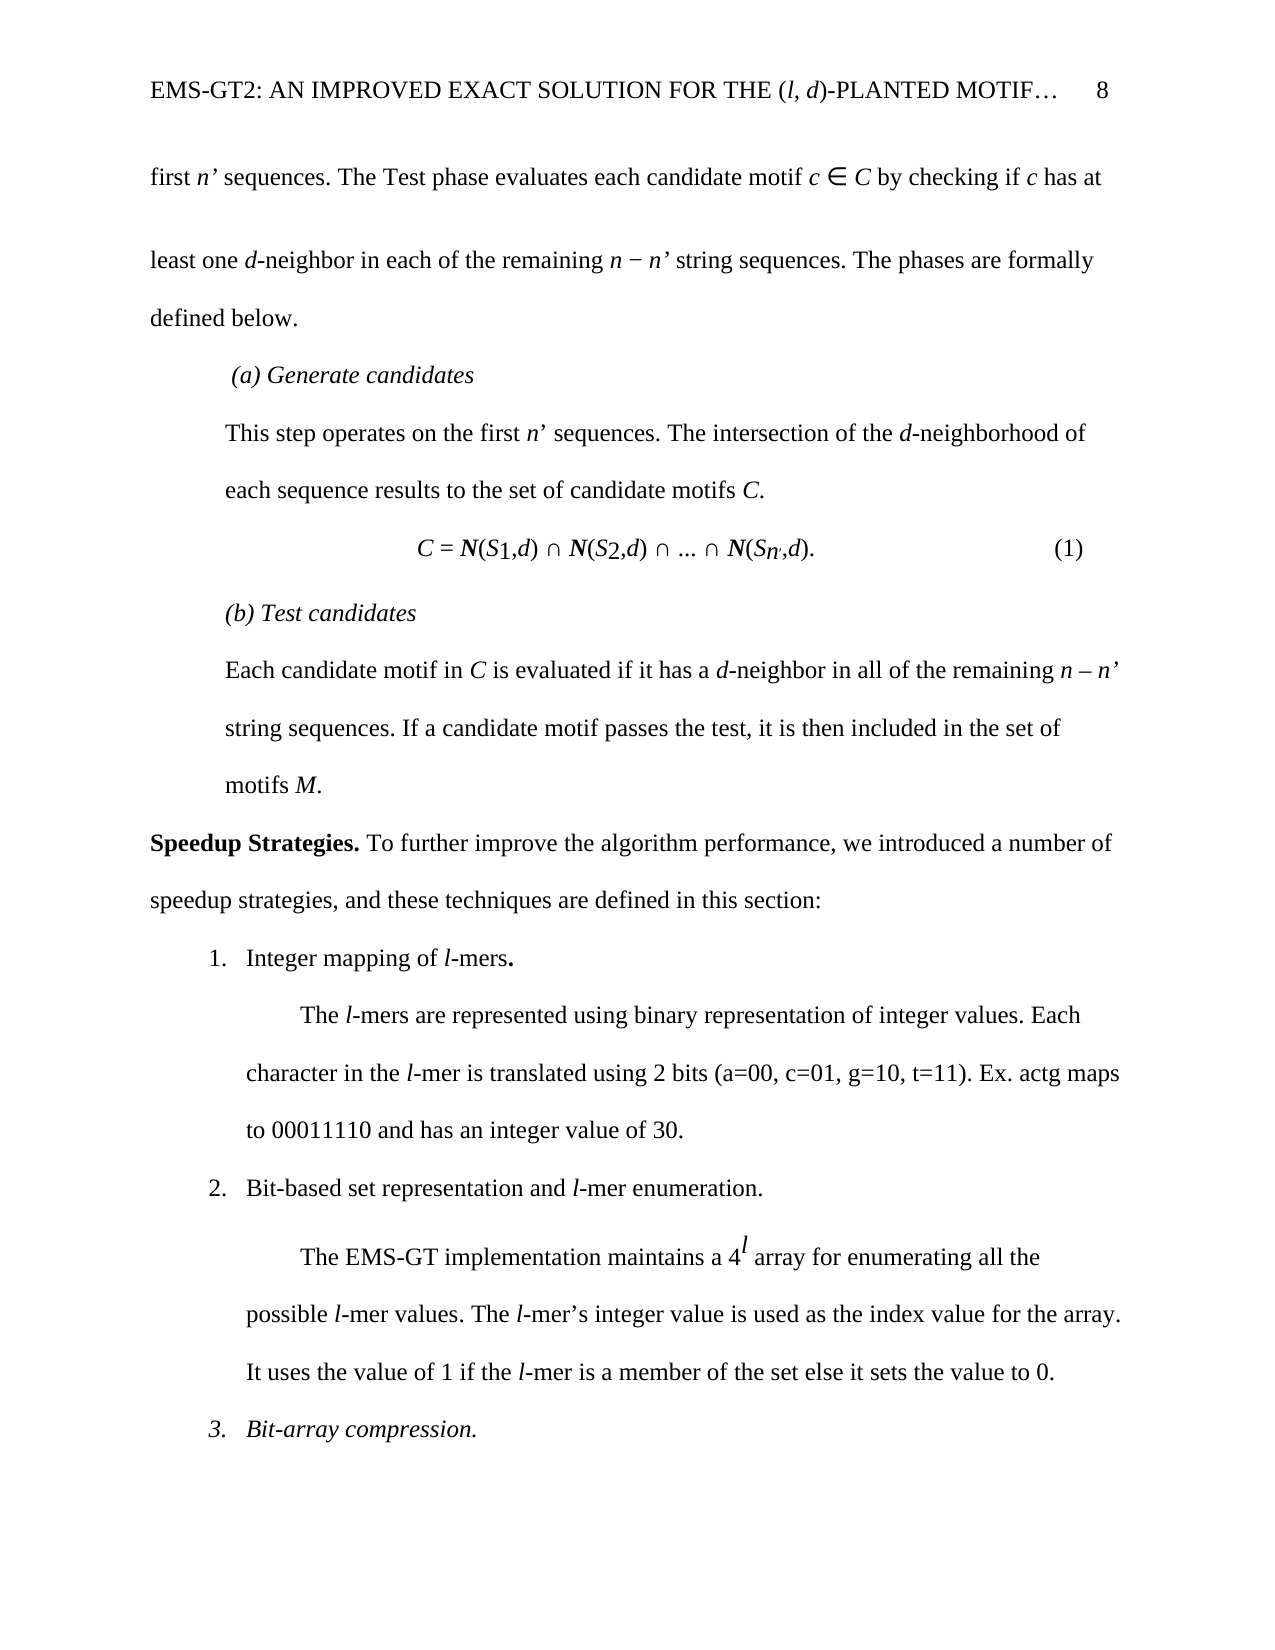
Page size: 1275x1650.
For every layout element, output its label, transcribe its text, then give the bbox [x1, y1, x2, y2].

list Bit-array compression. [208, 1414, 1125, 1443]
text (b) Test candidates [150, 598, 1125, 626]
text Speedup Strategies. To further improve the algorithm performance, we introduced a number of speedup strategies, and these techniques are defined in this section: [150, 828, 1125, 914]
list Integer mapping of l-mers. [208, 943, 1125, 971]
text This step operates on the first n’ sequences. The intersection of the d-neighborhood of each sequence results to the set of candidate motifs C. [225, 418, 1125, 504]
text (a) Generate candidates [150, 360, 1125, 389]
text The EMS-GT implementation maintains a 4l array for enumerating all the possible l-mer values. The l-mer’s integer value is used as the index value for the array. It uses the value of 1 if the l-mer is a member of the set else it sets the value to 0. [246, 1230, 1125, 1386]
list The l-mers are represented using binary representation of integer values. Each character in the l-mer is translated using 2 bits (a=00, c=01, g=10, t=11). Ex. actg maps to 00011110 and has an integer value of 30. [246, 1000, 1125, 1144]
text Each candidate motif in C is evaluated if it has a d-neighbor in all of the remaining n – n’ string sequences. If a candidate motif passes the test, it is then included in the set of motifs M. [225, 655, 1125, 799]
text C = N(S1,d) ∩ N(S2,d) ∩ ... ∩ N(Sn′,d). (1) [300, 533, 1125, 565]
list Bit-based set representation and l-mer enumeration. [208, 1173, 1125, 1201]
